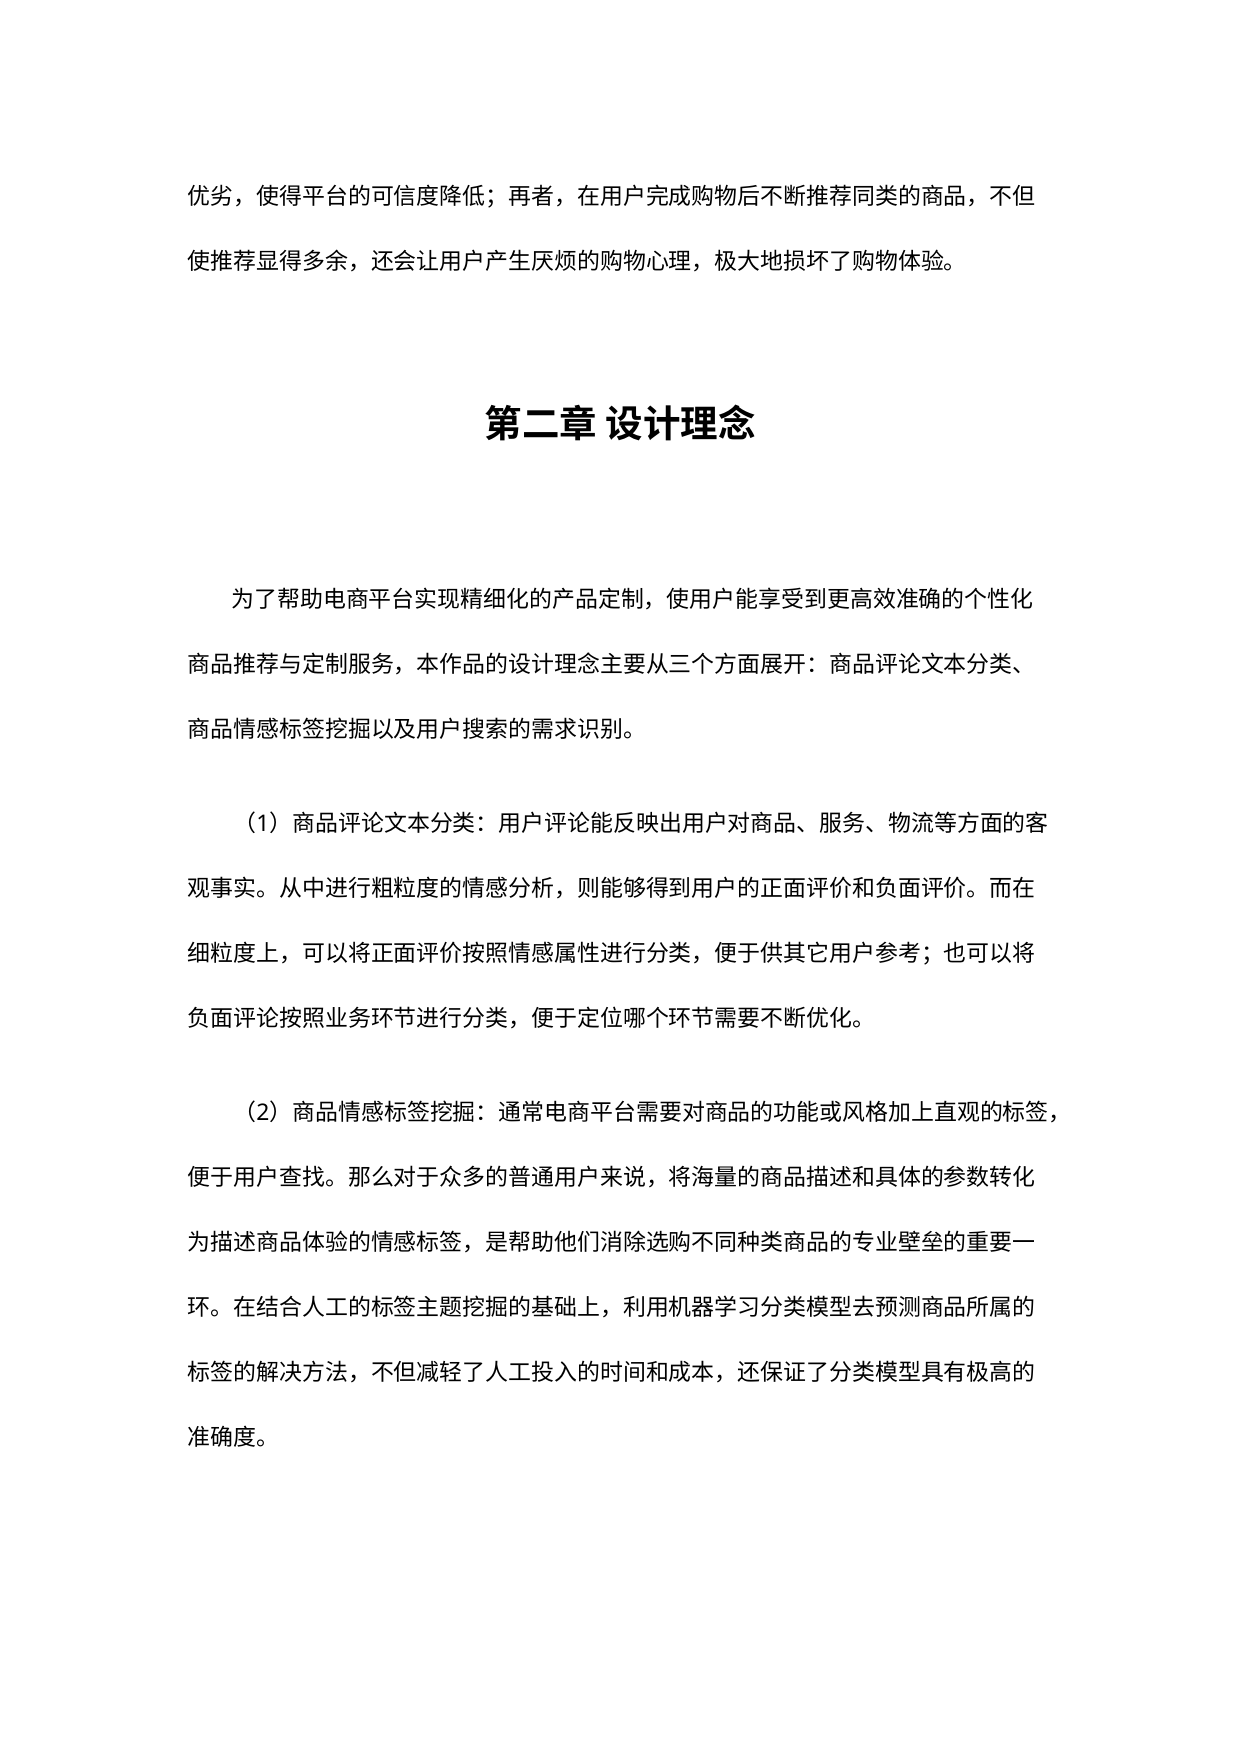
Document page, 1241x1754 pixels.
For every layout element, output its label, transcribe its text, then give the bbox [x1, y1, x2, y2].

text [187, 162, 1053, 292]
text （2）商品情感标签挖掘：通常电商平台需要对商品的功能或风格加上直观的标签，便于用户查找。那么对于众多的普通用户来说，将海量的商品描述和具体的参数转化为描述商品体验的情感标签，是帮助他们消除选购不同种类商品的专业壁垒的重要一环。在结合人工的标签主题挖掘的基础上，利用机器学习分类模型去预测商品所属的标签的解决方法，不但减轻了人工投入的时间和成本，还保证了分类模型具有极高的准确度。 [187, 1078, 1053, 1468]
subtitle 第二章 设计理念 [187, 389, 1053, 454]
text 为了帮助电商平台实现精细化的产品定制，使用户能享受到更高效准确的个性化商品推荐与定制服务，本作品的设计理念主要从三个方面展开：商品评论文本分类、商品情感标签挖掘以及用户搜索的需求识别。 [187, 565, 1053, 760]
text （1）商品评论文本分类：用户评论能反映出用户对商品、服务、物流等方面的客观事实。从中进行粗粒度的情感分析，则能够得到用户的正面评价和负面评价。而在细粒度上，可以将正面评价按照情感属性进行分类，便于供其它用户参考；也可以将负面评论按照业务环节进行分类，便于定位哪个环节需要不断优化。 [187, 789, 1053, 1049]
